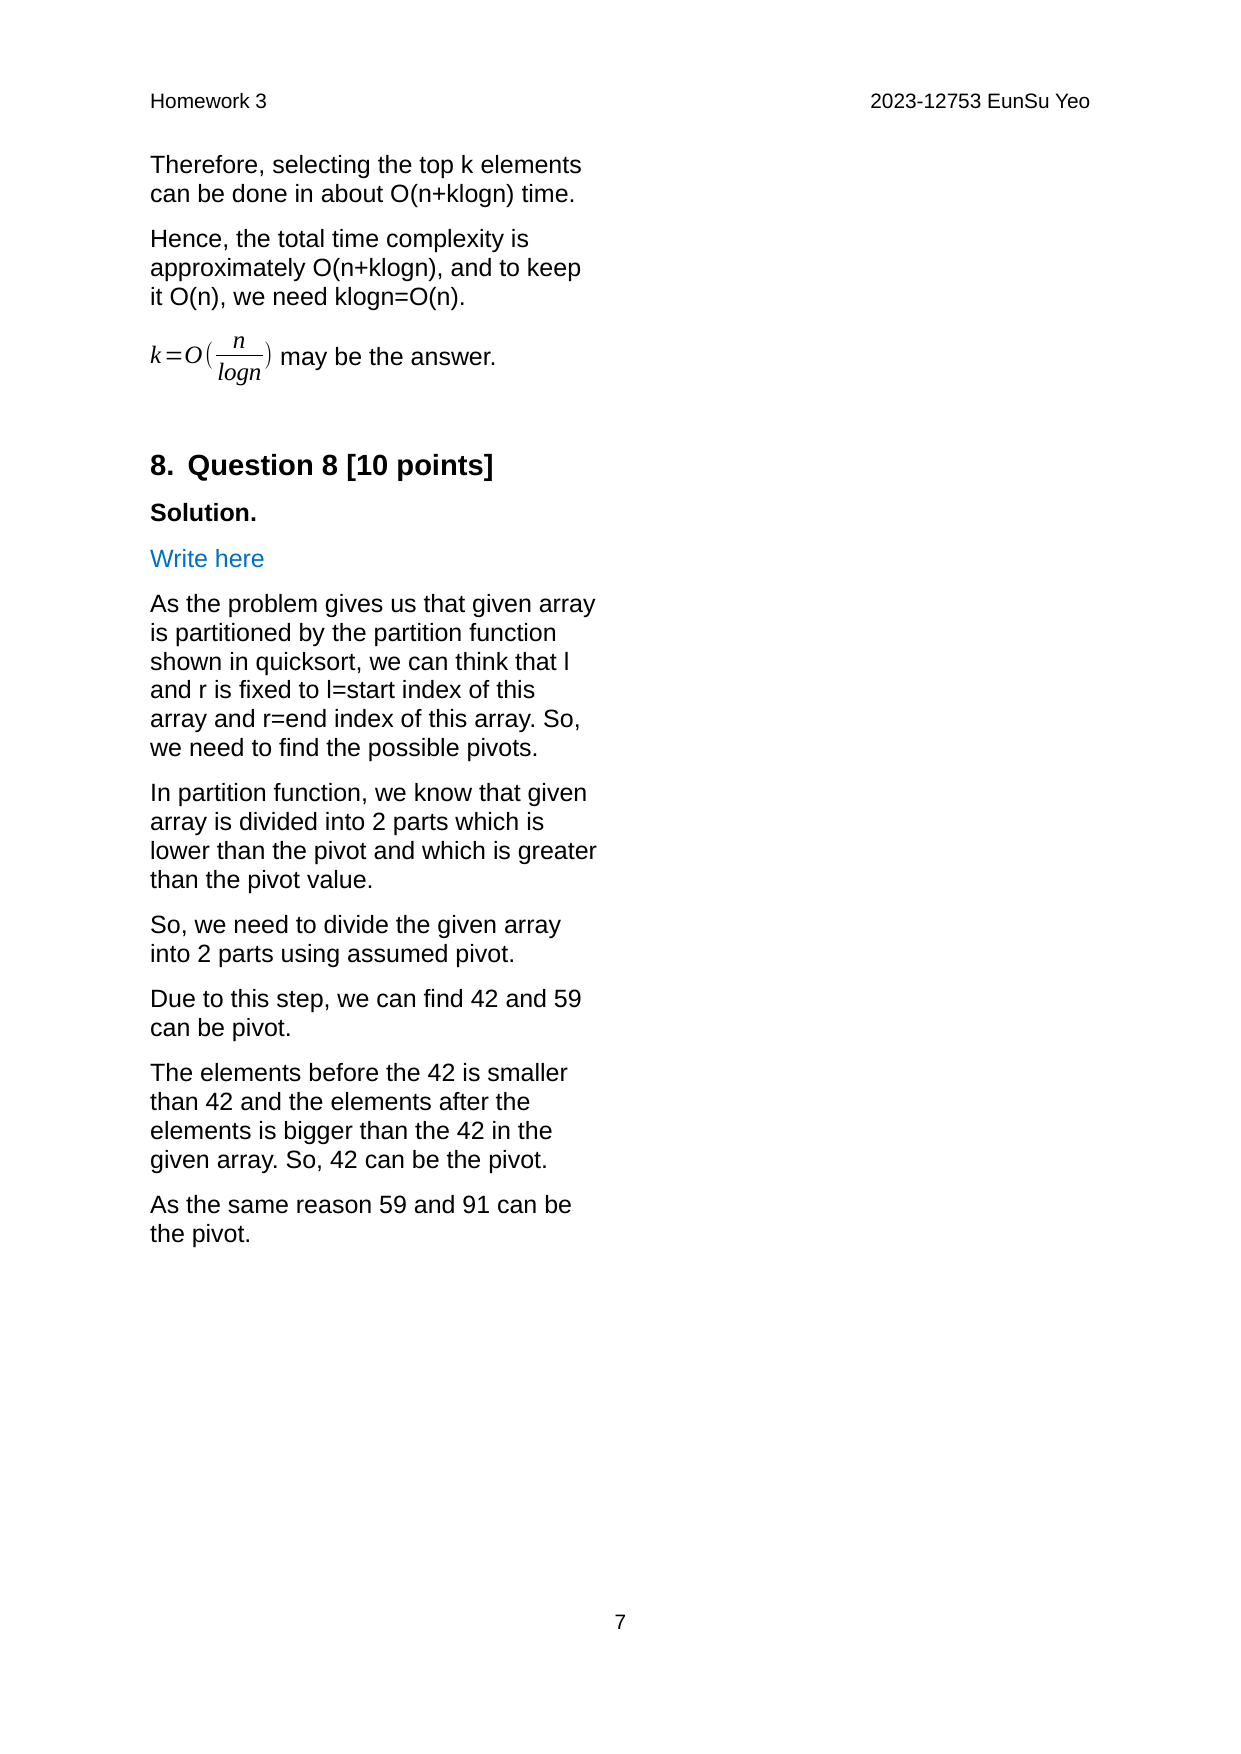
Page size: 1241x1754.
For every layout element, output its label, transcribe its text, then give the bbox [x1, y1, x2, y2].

text So, we need to divide the given array into 2 parts using assumed pivot. [150, 910, 598, 967]
text The elements before the 42 is smaller than 42 and the elements after the elements is bigger than the 42 in the given array. So, 42 can be the pivot. [150, 1058, 598, 1173]
text Hence, the total time complexity is approximately O(n+klogn), and to keep it O(n), we need klogn=O(n). [150, 224, 598, 310]
text Solution. [150, 498, 598, 527]
text Therefore, selecting the top k elements can be done in about O(n+klogn) time. [150, 150, 598, 207]
text As the problem gives us that given array is partitioned by the partition function shown in quicksort, we can think that l and r is fixed to l=start index of this array and r=end index of this array. So, we need to find the possible pivots. [150, 589, 598, 762]
text Write here [150, 544, 598, 572]
text Due to this step, we can find 42 and 59 can be pivot. [150, 984, 598, 1042]
text As the same reason 59 and 91 can be the pivot. [150, 1190, 598, 1247]
list Question 8 [10 points] [150, 448, 598, 482]
text In partition function, we know that given array is divided into 2 parts which is lower than the pivot and which is greater than the pivot value. [150, 778, 598, 893]
text may be the answer. [150, 327, 598, 386]
